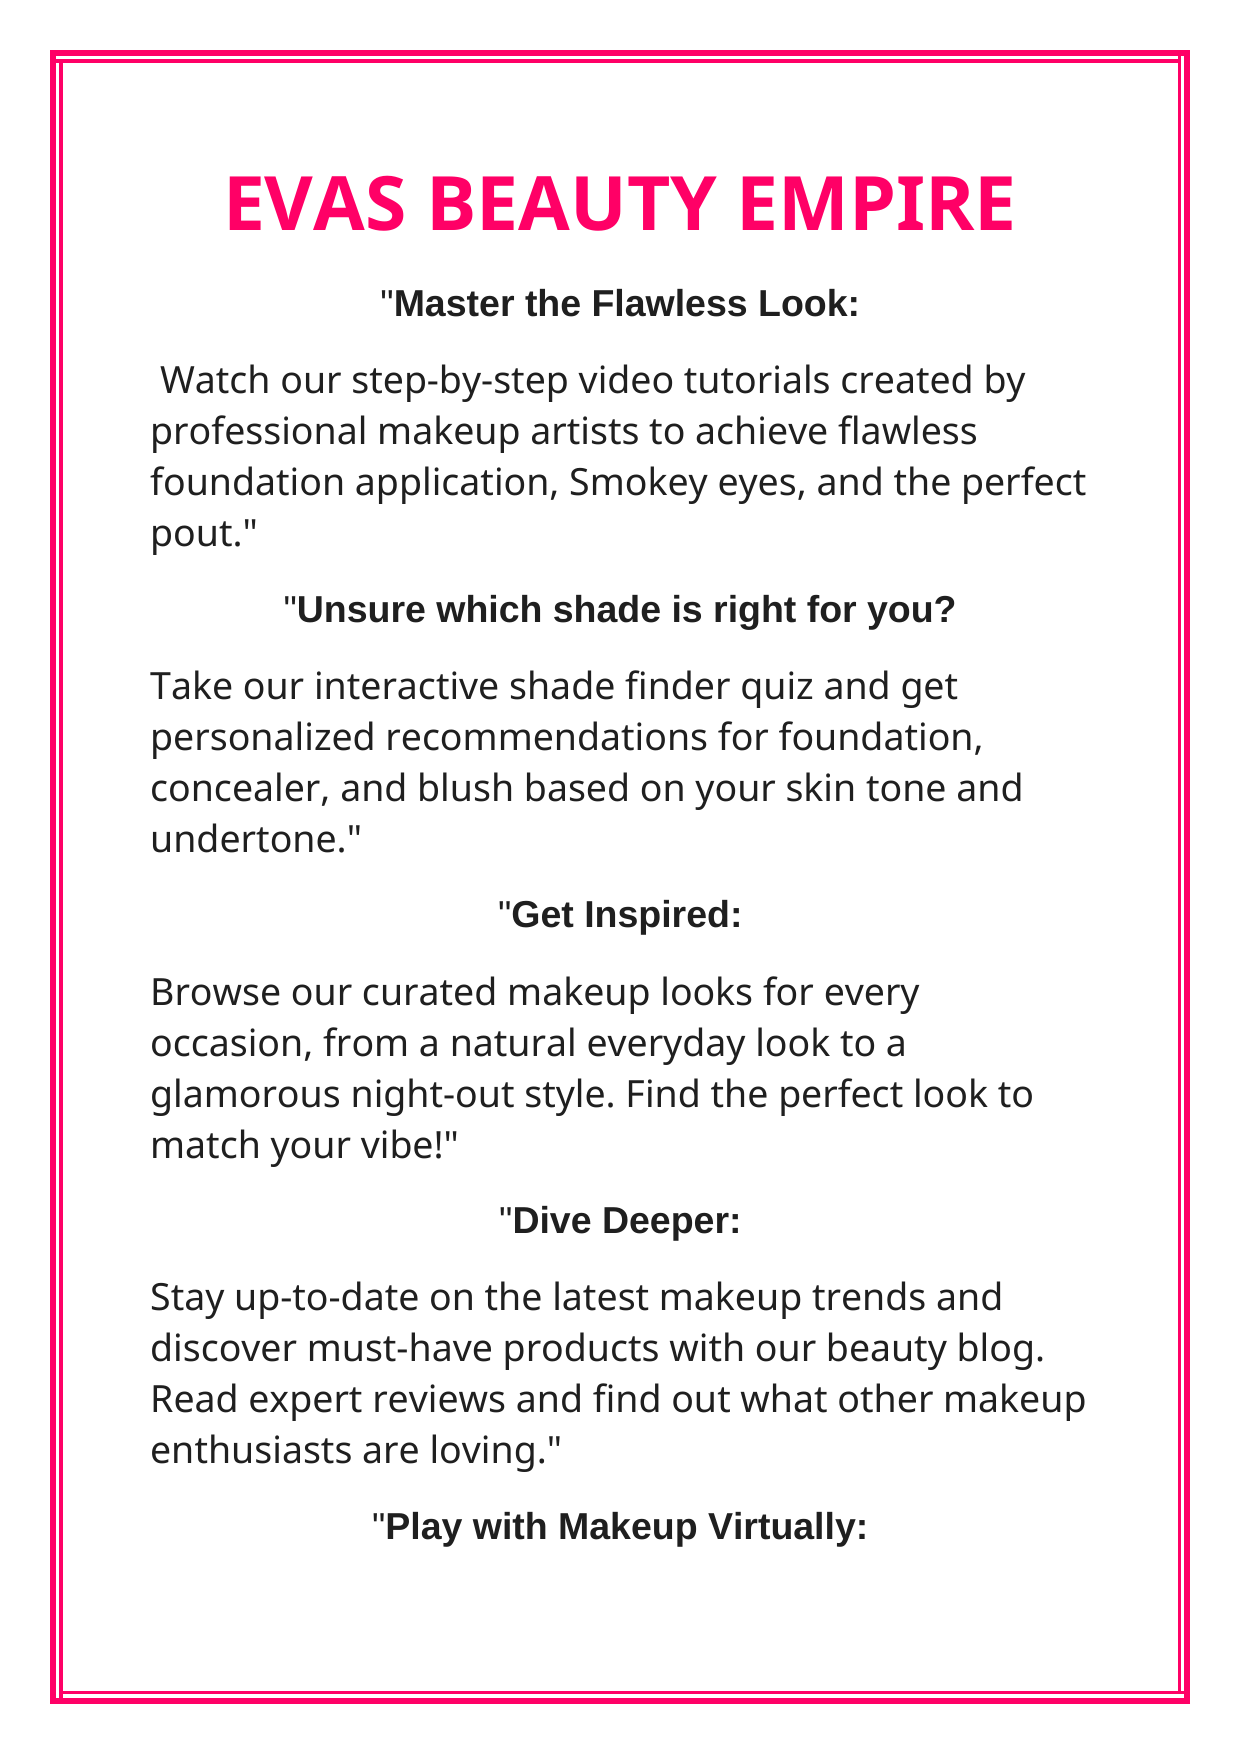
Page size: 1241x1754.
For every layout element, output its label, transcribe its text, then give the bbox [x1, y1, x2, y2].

text "Dive Deeper: [150, 1198, 1090, 1241]
text "Unsure which shade is right for you? [150, 587, 1090, 630]
text Watch our step-by-step video tutorials created by professional makeup artists to achieve flawless foundation application, Smokey eyes, and the perfect pout." [150, 354, 1090, 558]
text "Get Inspired: [150, 893, 1090, 936]
text "Play with Makeup Virtually: [150, 1504, 1090, 1547]
text Browse our curated makeup looks for every occasion, from a natural everyday look to a glamorous night-out style. Find the perfect look to match your vibe!" [150, 965, 1090, 1169]
text EVAS BEAUTY EMPIRE [150, 150, 1090, 252]
text Take our interactive shade finder quiz and get personalized recommendations for foundation, concealer, and blush based on your skin tone and undertone." [150, 659, 1090, 863]
text Stay up-to-date on the latest makeup trends and discover must-have products with our beauty blog. Read expert reviews and find out what other makeup enthusiasts are loving." [150, 1271, 1090, 1475]
text "Master the Flawless Look: [150, 281, 1090, 324]
